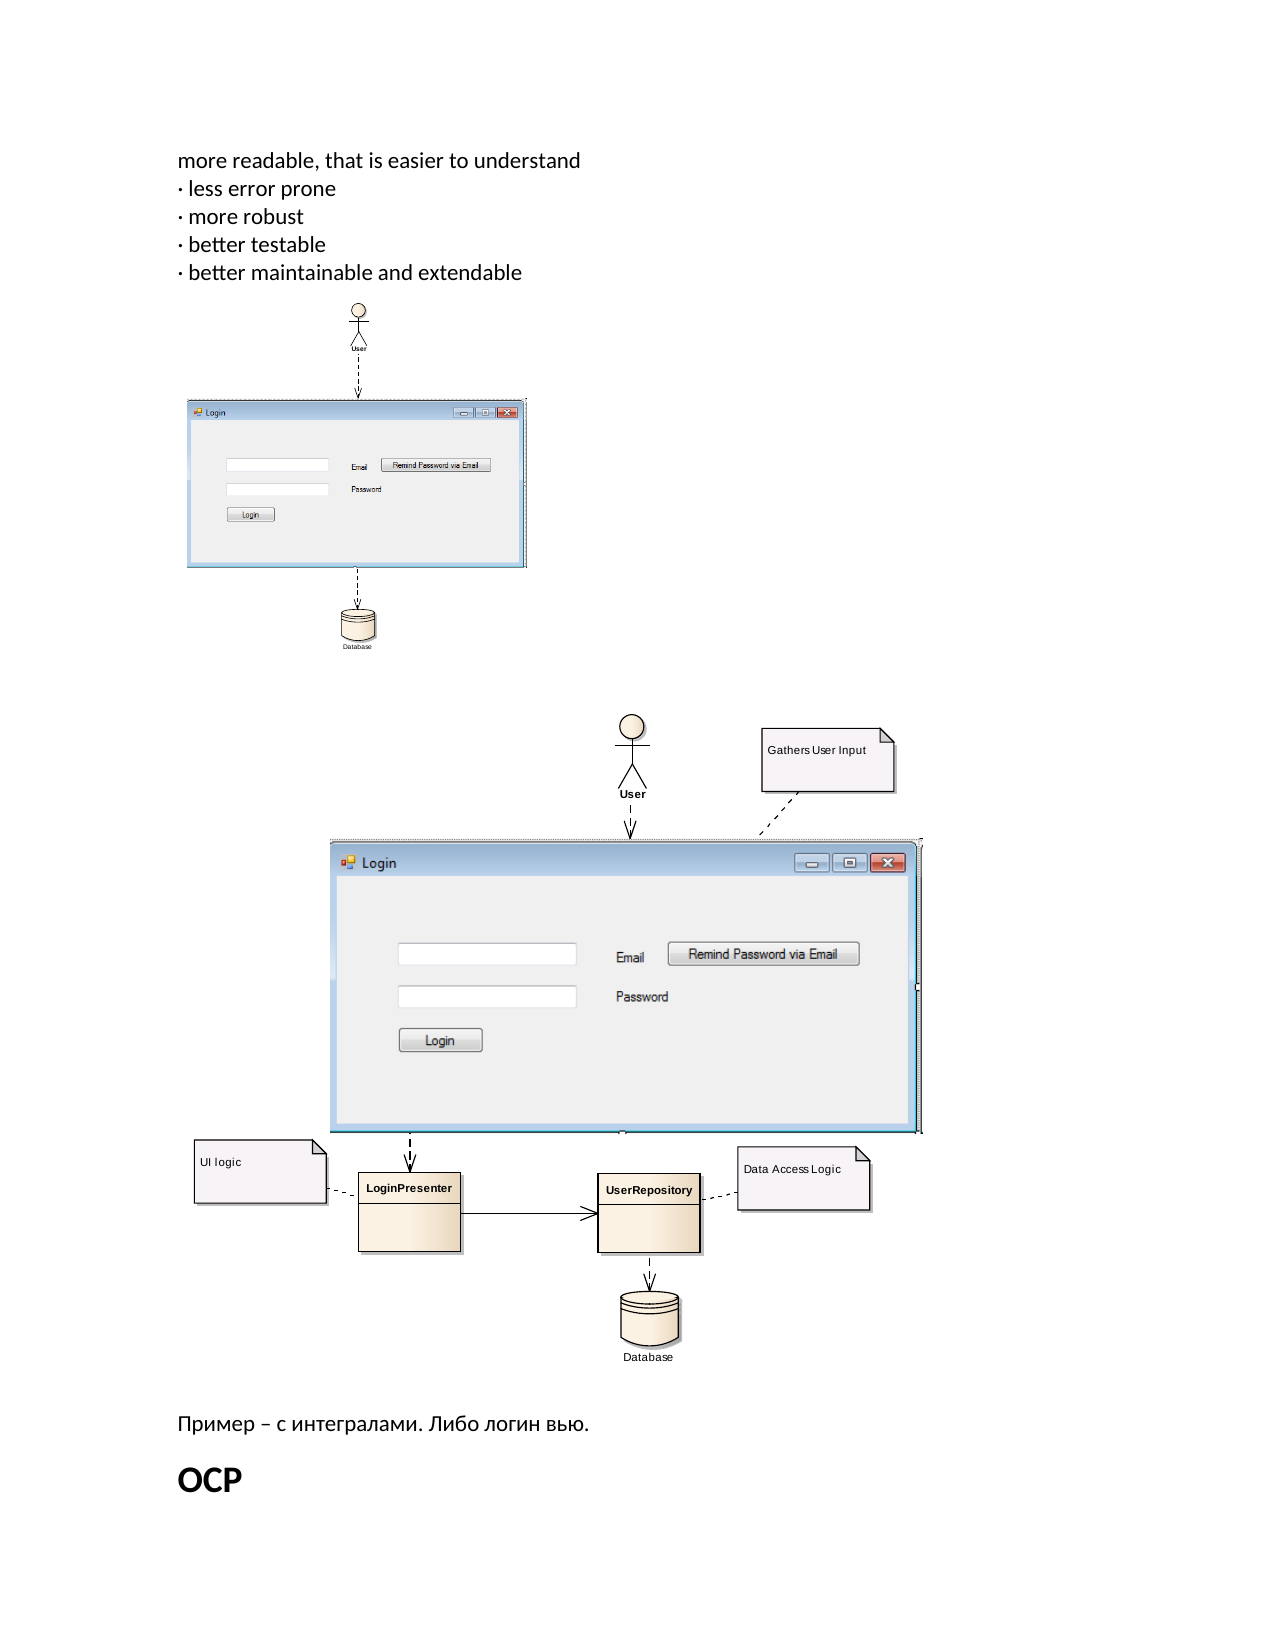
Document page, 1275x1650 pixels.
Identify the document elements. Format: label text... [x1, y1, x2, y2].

text Пример – с интегралами. Либо логин вью. [177, 1409, 1186, 1437]
text · better maintainable and extendable [177, 258, 1186, 286]
text · more robust [177, 202, 1186, 230]
text · better testable [177, 230, 1186, 258]
text · less error prone [177, 174, 1186, 202]
text OCP [177, 1456, 1186, 1502]
text more readable, that is easier to understand [177, 146, 1186, 174]
